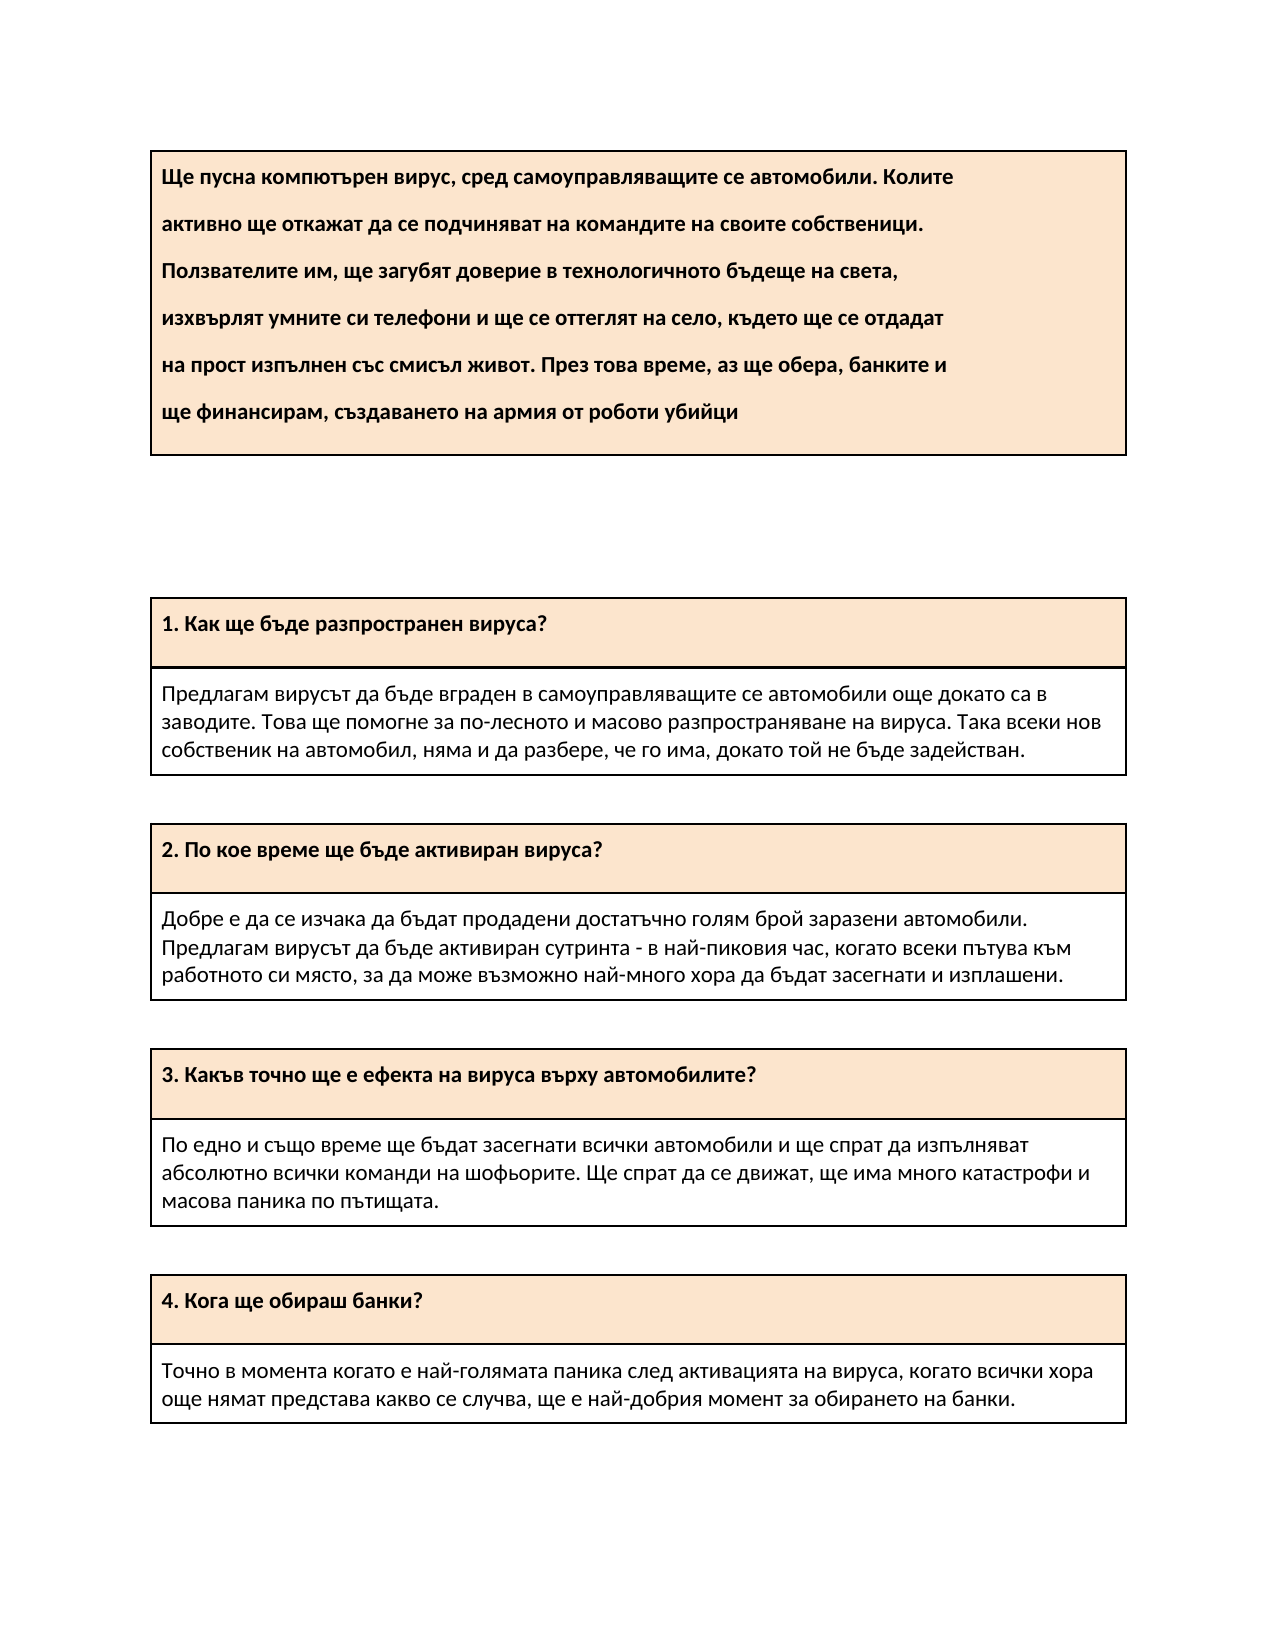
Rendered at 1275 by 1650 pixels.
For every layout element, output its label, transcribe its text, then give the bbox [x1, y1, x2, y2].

table_header 4. Кога ще обираш банки? [152, 1276, 1125, 1343]
table_header 2. По кое време ще бъде активиран вируса? [152, 825, 1125, 892]
table_cell По едно и също време ще бъдат засегнати всички автомобили и ще спрат да изпълняват абсолютно всички команди на шофьорите. Ще спрат да се движат, ще има много катастрофи и масова паника по пътищата. [152, 1120, 1125, 1225]
table_header 3. Какъв точно ще е ефекта на вируса върху автомобилите? [152, 1050, 1125, 1118]
table_cell Добре е да се изчака да бъдат продадени достатъчно голям брой заразени автомобили. Предлагам вирусът да бъде активиран сутринта - в най-пиковия час, когато всеки пътува към работното си място, за да може възможно най-много хора да бъдат засегнати и изплашени. [152, 894, 1125, 999]
table_header 1. Как ще бъде разпространен вируса? [152, 599, 1125, 666]
table_cell Предлагам вирусът да бъде вграден в самоуправляващите се автомобили още докато са в заводите. Това ще помогне за по-лесното и масово разпространяване на вируса. Така всеки нов собственик на автомобил, няма и да разбере, че го има, докато той не бъде задействан. [152, 669, 1125, 773]
table_header Ще пусна компютърен вирус, сред самоуправляващите се автомобили. Колите активно ще откажат да се подчиняват на командите на своите собственици. Ползвателите им, ще загубят доверие в технологичното бъдеще на света, изхвърлят умните си телефони и ще се оттеглят на село, където ще се отдадат на прост изпълнен със смисъл живот. През това време, аз ще обера, банките и ще финансирам, създаването на армия от роботи убийци [152, 152, 1125, 454]
table_cell Точно в момента когато е най-голямата паника след активацията на вируса, когато всички хора още нямат представа какво се случва, ще е най-добрия момент за обирането на банки. [152, 1345, 1125, 1422]
